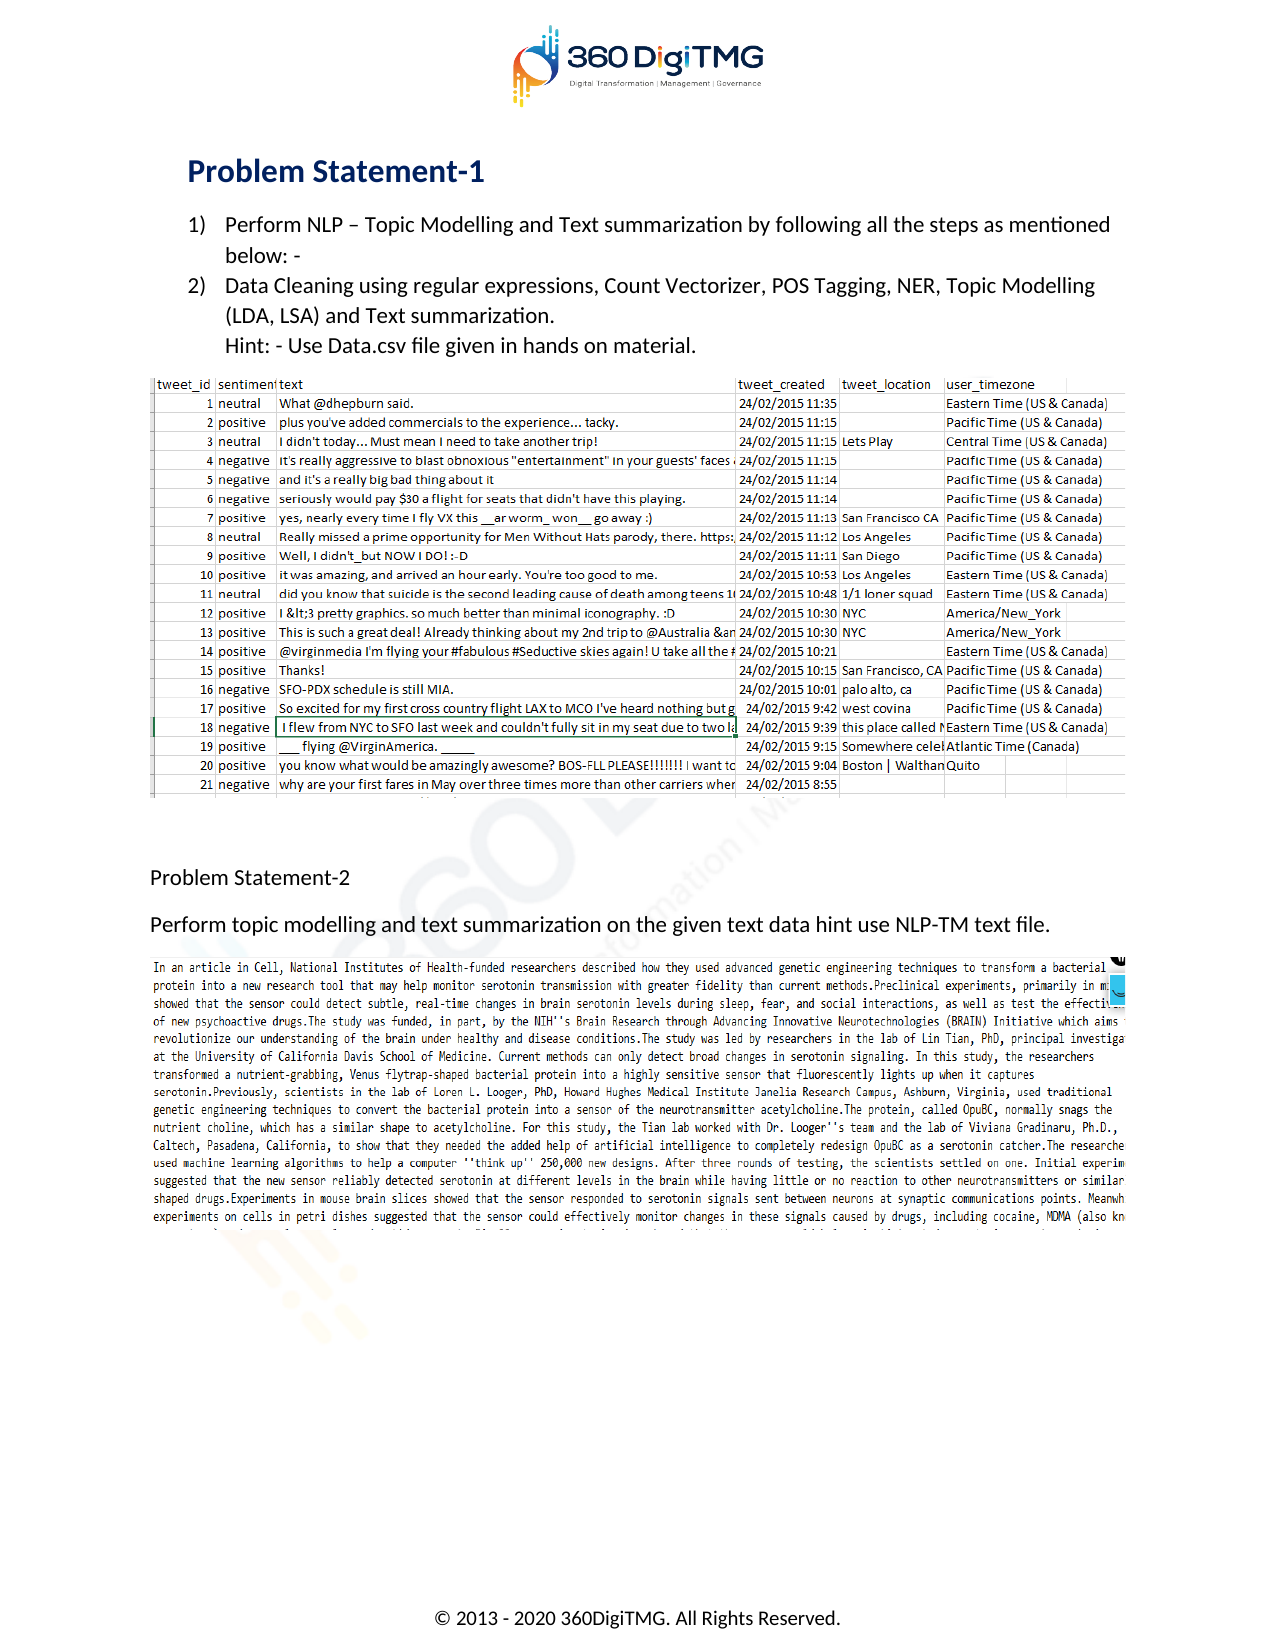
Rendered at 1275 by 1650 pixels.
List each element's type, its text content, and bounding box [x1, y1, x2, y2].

picture [492, 7, 784, 126]
list Data Cleaning using regular expressions, Count Vectorizer, POS Tagging, NER, Topic Modelling (LDA, LSA) and Text summarization. [187, 271, 1125, 329]
list Perform NLP – Topic Modelling and Text summarization by following all the steps as mentioned below: - [187, 211, 1125, 269]
list Hint: - Use Data.csv file given in hands on material. [225, 331, 1125, 359]
picture [54, 283, 1221, 1366]
text Perform topic modelling and text summarization on the given text data hint use NLP-TM text file. [150, 910, 1125, 938]
text Problem Statement-1 [187, 150, 1125, 191]
text Problem Statement-2 [150, 863, 1125, 892]
